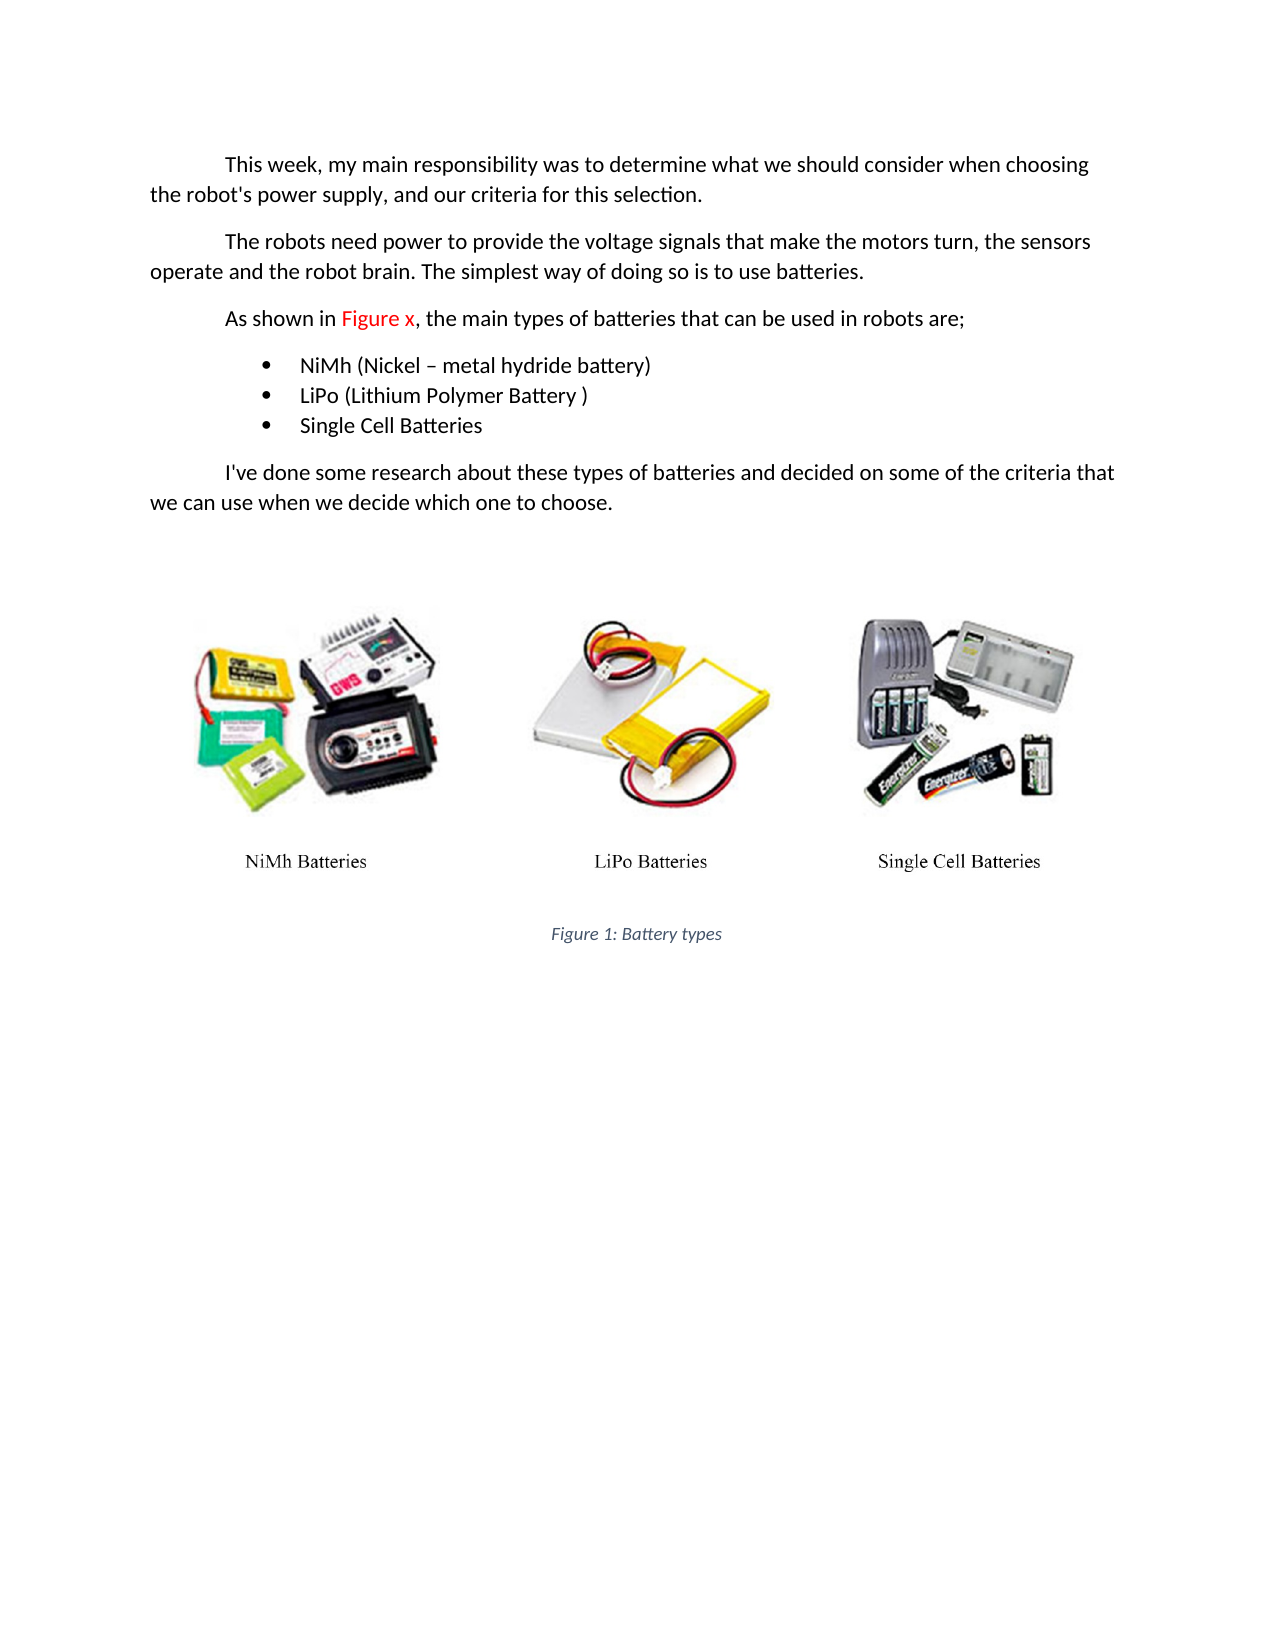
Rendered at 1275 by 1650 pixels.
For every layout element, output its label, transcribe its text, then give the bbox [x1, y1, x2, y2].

list LiPo (Lithium Polymer Battery ) [262, 381, 1125, 409]
text Figure 1: Battery types [150, 922, 1125, 945]
list NiMh (Nickel – metal hydride battery) [262, 351, 1125, 379]
text The robots need power to provide the voltage signals that make the motors turn, the sensors operate and the robot brain. The simplest way of doing so is to use batteries. [150, 227, 1125, 285]
text This week, my main responsibility was to determine what we should consider when choosing the robot's power supply, and our criteria for this selection. [150, 150, 1125, 208]
picture [150, 582, 1125, 904]
text I've done some research about these types of batteries and decided on some of the criteria that we can use when we decide which one to choose. [150, 458, 1125, 517]
text As shown in Figure x, the main types of batteries that can be used in robots are; [150, 304, 1125, 332]
list Single Cell Batteries [262, 411, 1125, 439]
